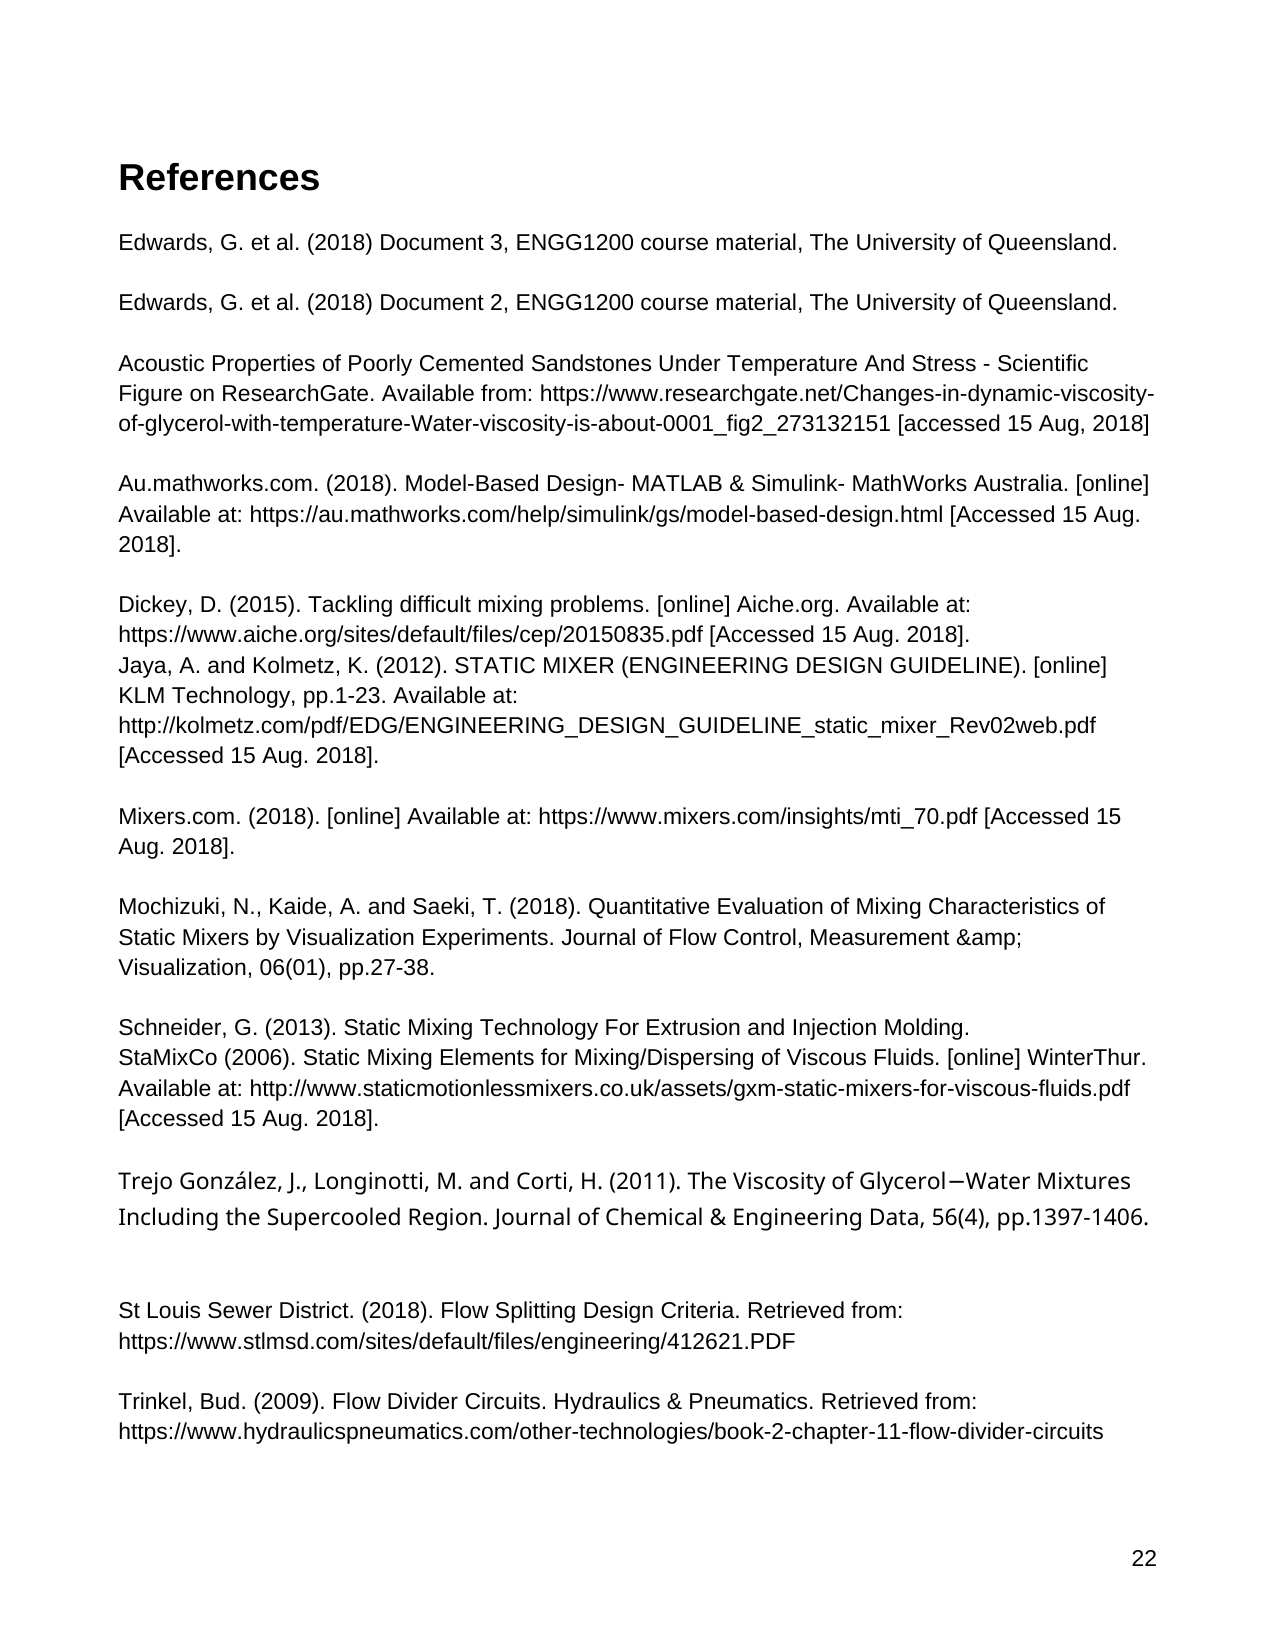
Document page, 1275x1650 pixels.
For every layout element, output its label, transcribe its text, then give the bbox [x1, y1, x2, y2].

text Au.mathworks.com. (2018). Model-Based Design- MATLAB & Simulink- MathWorks Australia. [online] Available at: https://au.mathworks.com/help/simulink/gs/model-based-design.html [Accessed 15 Aug. 2018]. [118, 470, 1157, 557]
text Trejo González, J., Longinotti, M. and Corti, H. (2011). The Viscosity of Glycerol−Water Mixtures Including the Supercooled Region. Journal of Chemical & Engineering Data, 56(4), pp.1397-1406. [118, 1165, 1157, 1232]
text Edwards, G. et al. (2018) Document 3, ENGG1200 course material, The University of Queensland. [118, 229, 1157, 255]
text Mixers.com. (2018). [online] Available at: https://www.mixers.com/insights/mti_70.pdf [Accessed 15 Aug. 2018]. [118, 803, 1157, 859]
text Trinkel, Bud. (2009). Flow Divider Circuits. Hydraulics & Pneumatics. Retrieved from: https://www.hydraulicspneumatics.com/other-technologies/book-2-chapter-11-flow-divider-circuits [118, 1388, 1157, 1444]
subtitle References [118, 156, 1157, 199]
text Schneider, G. (2013). Static Mixing Technology For Extrusion and Injection Molding. [118, 1014, 1157, 1040]
text Dickey, D. (2015). Tackling difficult mixing problems. [online] Aiche.org. Available at: https://www.aiche.org/sites/default/files/cep/20150835.pdf [Accessed 15 Aug. 2018]. [118, 591, 1157, 648]
text St Louis Sewer District. (2018). Flow Splitting Design Criteria. Retrieved from: https://www.stlmsd.com/sites/default/files/engineering/412621.PDF [118, 1297, 1157, 1354]
text Mochizuki, N., Kaide, A. and Saeki, T. (2018). Quantitative Evaluation of Mixing Characteristics of Static Mixers by Visualization Experiments. Journal of Flow Control, Measurement &amp; Visualization, 06(01), pp.27-38. [118, 893, 1157, 980]
text Edwards, G. et al. (2018) Document 2, ENGG1200 course material, The University of Queensland. [118, 289, 1157, 315]
text StaMixCo (2006). Static Mixing Elements for Mixing/Dispersing of Viscous Fluids. [online] WinterThur. Available at: http://www.staticmotionlessmixers.co.uk/assets/gxm-static-mixers-for-viscous-fluids.pdf [Accessed 15 Aug. 2018]. [118, 1044, 1157, 1131]
text Jaya, A. and Kolmetz, K. (2012). STATIC MIXER (ENGINEERING DESIGN GUIDELINE). [online] KLM Technology, pp.1-23. Available at: http://kolmetz.com/pdf/EDG/ENGINEERING_DESIGN_GUIDELINE_static_mixer_Rev02web.pdf [Accessed 15 Aug. 2018]. [118, 652, 1157, 768]
text Acoustic Properties of Poorly Cemented Sandstones Under Temperature And Stress - Scientific Figure on ResearchGate. Available from: https://www.researchgate.net/Changes-in-dynamic-viscosity-of-glycerol-with-temperature-Water-viscosity-is-about-0001_fig2_273132151 [accessed 15 Aug, 2018] [118, 349, 1157, 436]
